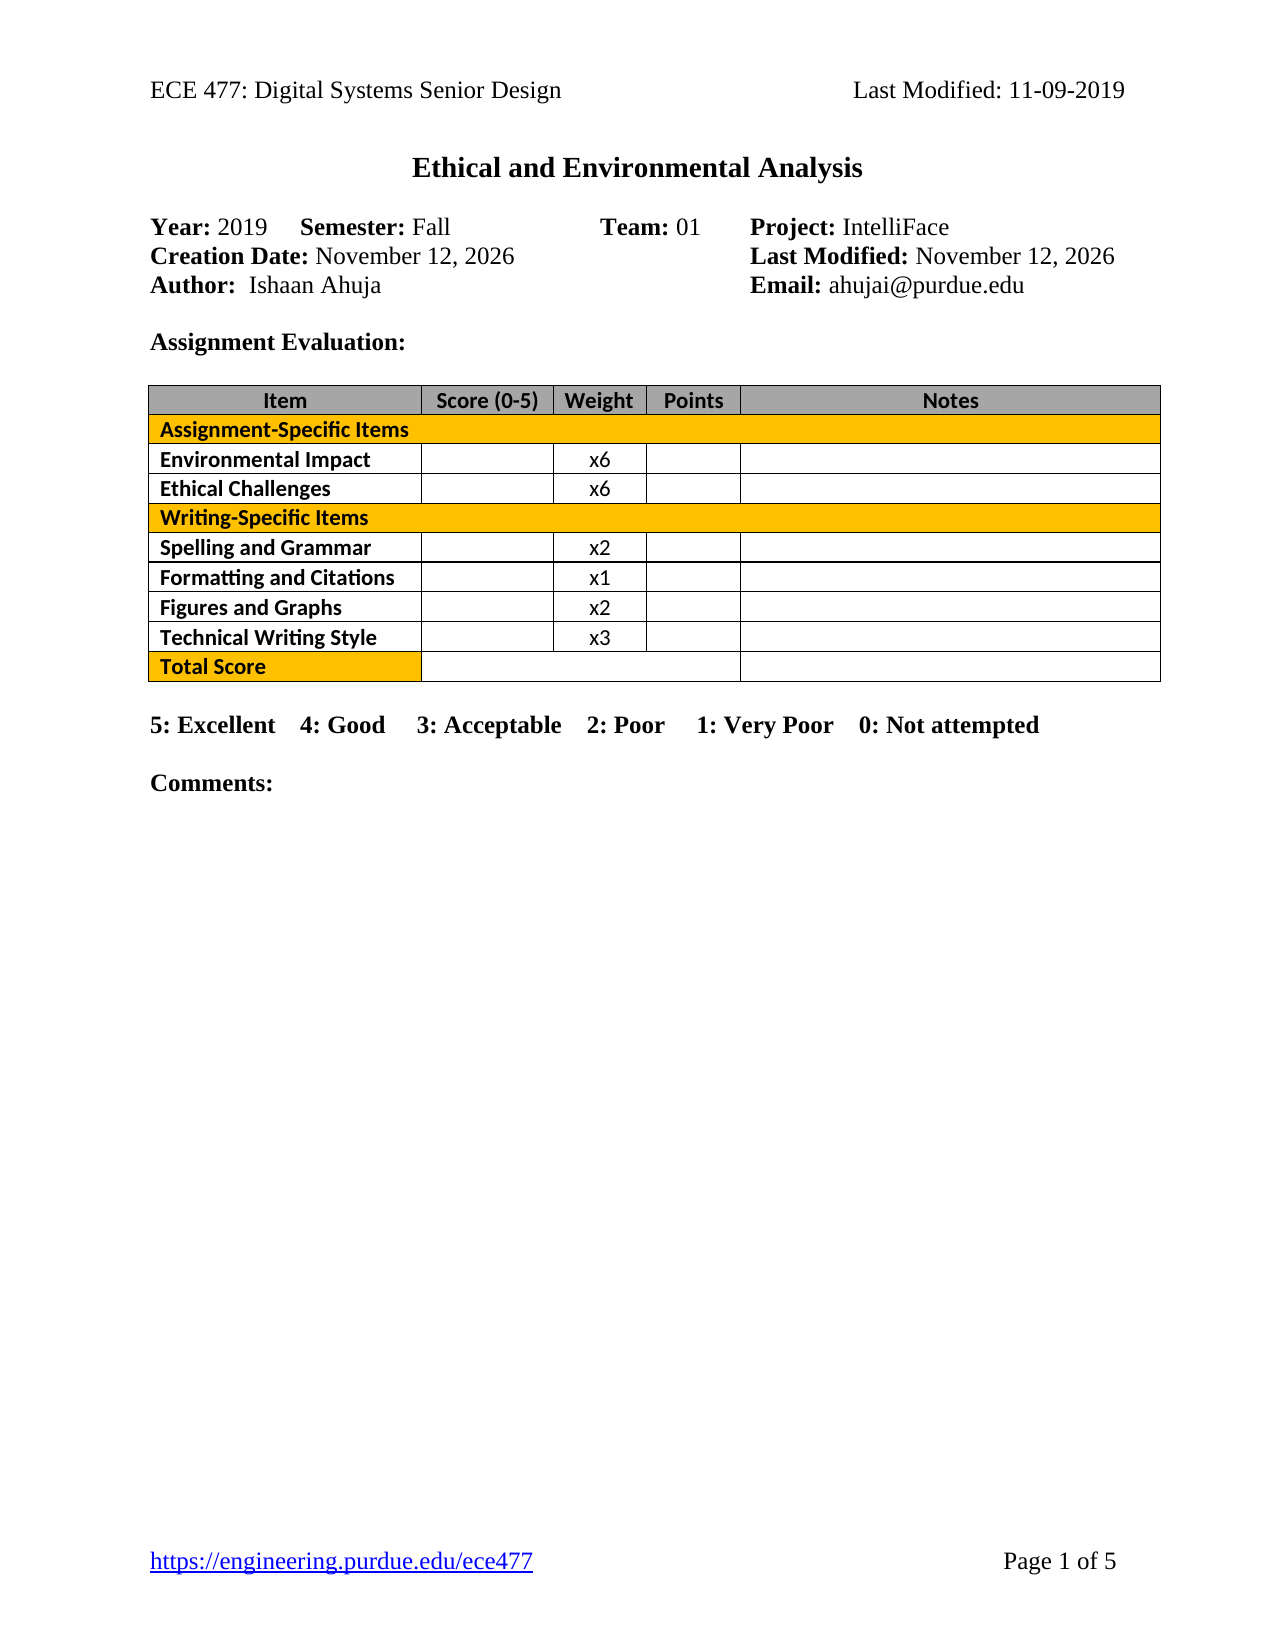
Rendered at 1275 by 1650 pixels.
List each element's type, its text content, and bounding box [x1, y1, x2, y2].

table_cell [647, 474, 740, 502]
table_cell Writing-Specific Items [149, 504, 1160, 532]
table_cell [741, 622, 1160, 651]
table_cell [647, 622, 740, 651]
title Author: Ishaan Ahuja Email: ahujai@purdue.edu [150, 270, 1125, 298]
table_cell [422, 622, 553, 651]
table_cell x2 [554, 533, 646, 561]
table_cell Figures and Graphs [149, 592, 421, 621]
table_header Weight [554, 386, 646, 414]
table_cell x6 [554, 474, 646, 502]
table_cell [422, 533, 553, 561]
table_cell [422, 592, 553, 621]
table_cell [422, 563, 553, 591]
table_cell [647, 592, 740, 621]
table_cell Formatting and Citations [149, 563, 421, 591]
table_cell [647, 533, 740, 561]
table_cell x2 [554, 592, 646, 621]
table_cell [741, 652, 1160, 681]
title Creation Date: November 8, 2019 Last Modified: November 8, 2019 [150, 241, 1125, 270]
table_cell [741, 474, 1160, 502]
table_header Score (0-5) [422, 386, 553, 414]
table_header Notes [741, 386, 1160, 414]
table_cell x3 [554, 622, 646, 651]
table_cell Spelling and Grammar [149, 533, 421, 561]
table_cell [741, 592, 1160, 621]
table_cell [422, 652, 740, 681]
title Comments: [150, 768, 1125, 797]
table_cell [647, 563, 740, 591]
title Year: 2019 Semester: Fall Team: 01 Project: IntelliFace [150, 212, 1125, 241]
table_cell [422, 474, 553, 502]
table_cell [741, 563, 1160, 591]
table_header Item [149, 386, 421, 414]
table_header Points [647, 386, 740, 414]
table_cell x6 [554, 444, 646, 473]
table_cell Assignment-Specific Items [149, 415, 1160, 443]
table_cell [422, 444, 553, 473]
table_cell Environmental Impact [149, 444, 421, 473]
table_cell [741, 533, 1160, 561]
table_cell [741, 444, 1160, 473]
table_cell [647, 444, 740, 473]
title 5: Excellent 4: Good 3: Acceptable 2: Poor 1: Very Poor 0: Not attempted [150, 710, 1125, 739]
table_cell Total Score [149, 652, 421, 681]
title Ethical and Environmental Analysis [150, 150, 1125, 183]
table_cell Technical Writing Style [149, 622, 421, 651]
table_cell Ethical Challenges [149, 474, 421, 502]
table_cell x1 [554, 563, 646, 591]
title Assignment Evaluation: [150, 327, 1125, 356]
